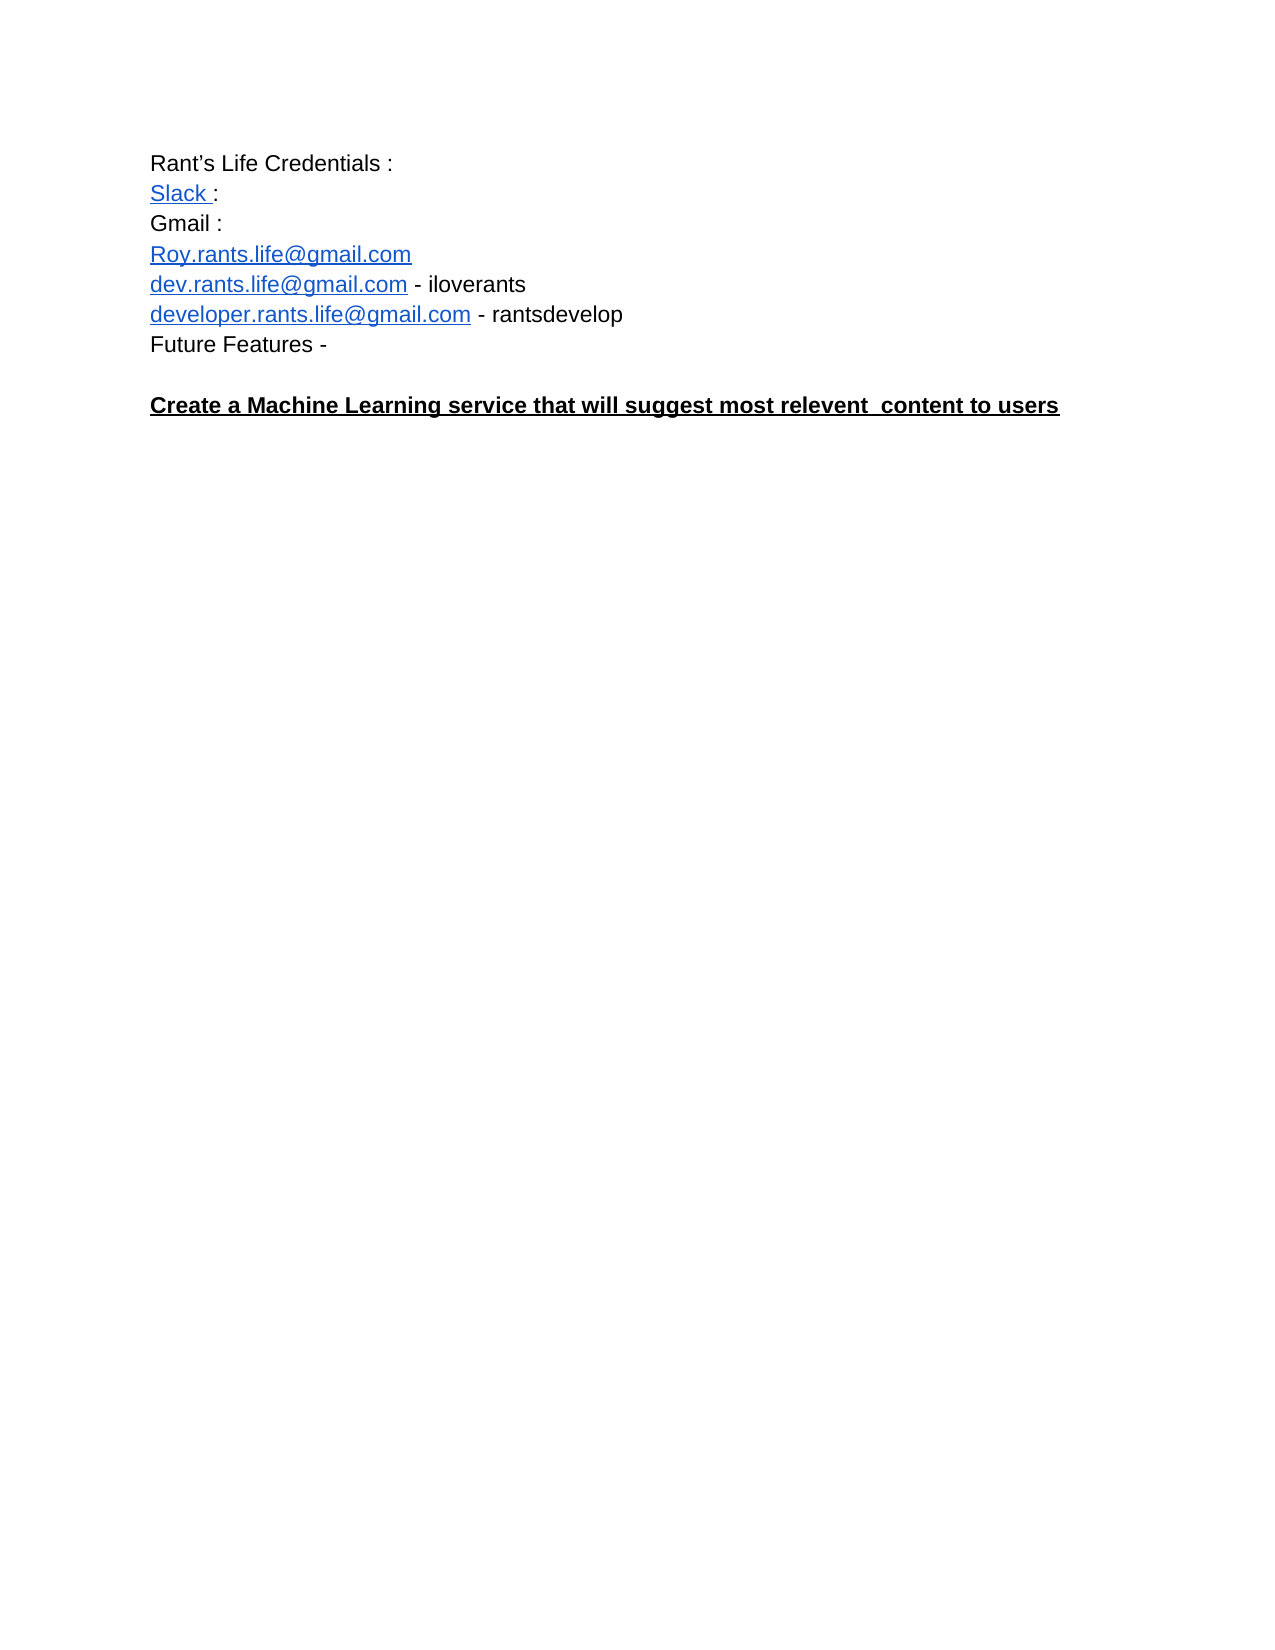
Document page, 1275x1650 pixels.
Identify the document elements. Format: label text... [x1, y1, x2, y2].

text Create a Machine Learning service that will suggest most relevent content to users [150, 392, 1125, 418]
text Rant’s Life Credentials : [150, 150, 1125, 176]
text developer.rants.life@gmail.com - rantsdevelop [150, 301, 1125, 327]
text Roy.rants.life@gmail.com [150, 241, 1125, 267]
text Gmail : [150, 210, 1125, 237]
text Slack : [150, 180, 1125, 207]
text dev.rants.life@gmail.com - iloverants [150, 271, 1125, 297]
text Future Features - [150, 331, 1125, 358]
